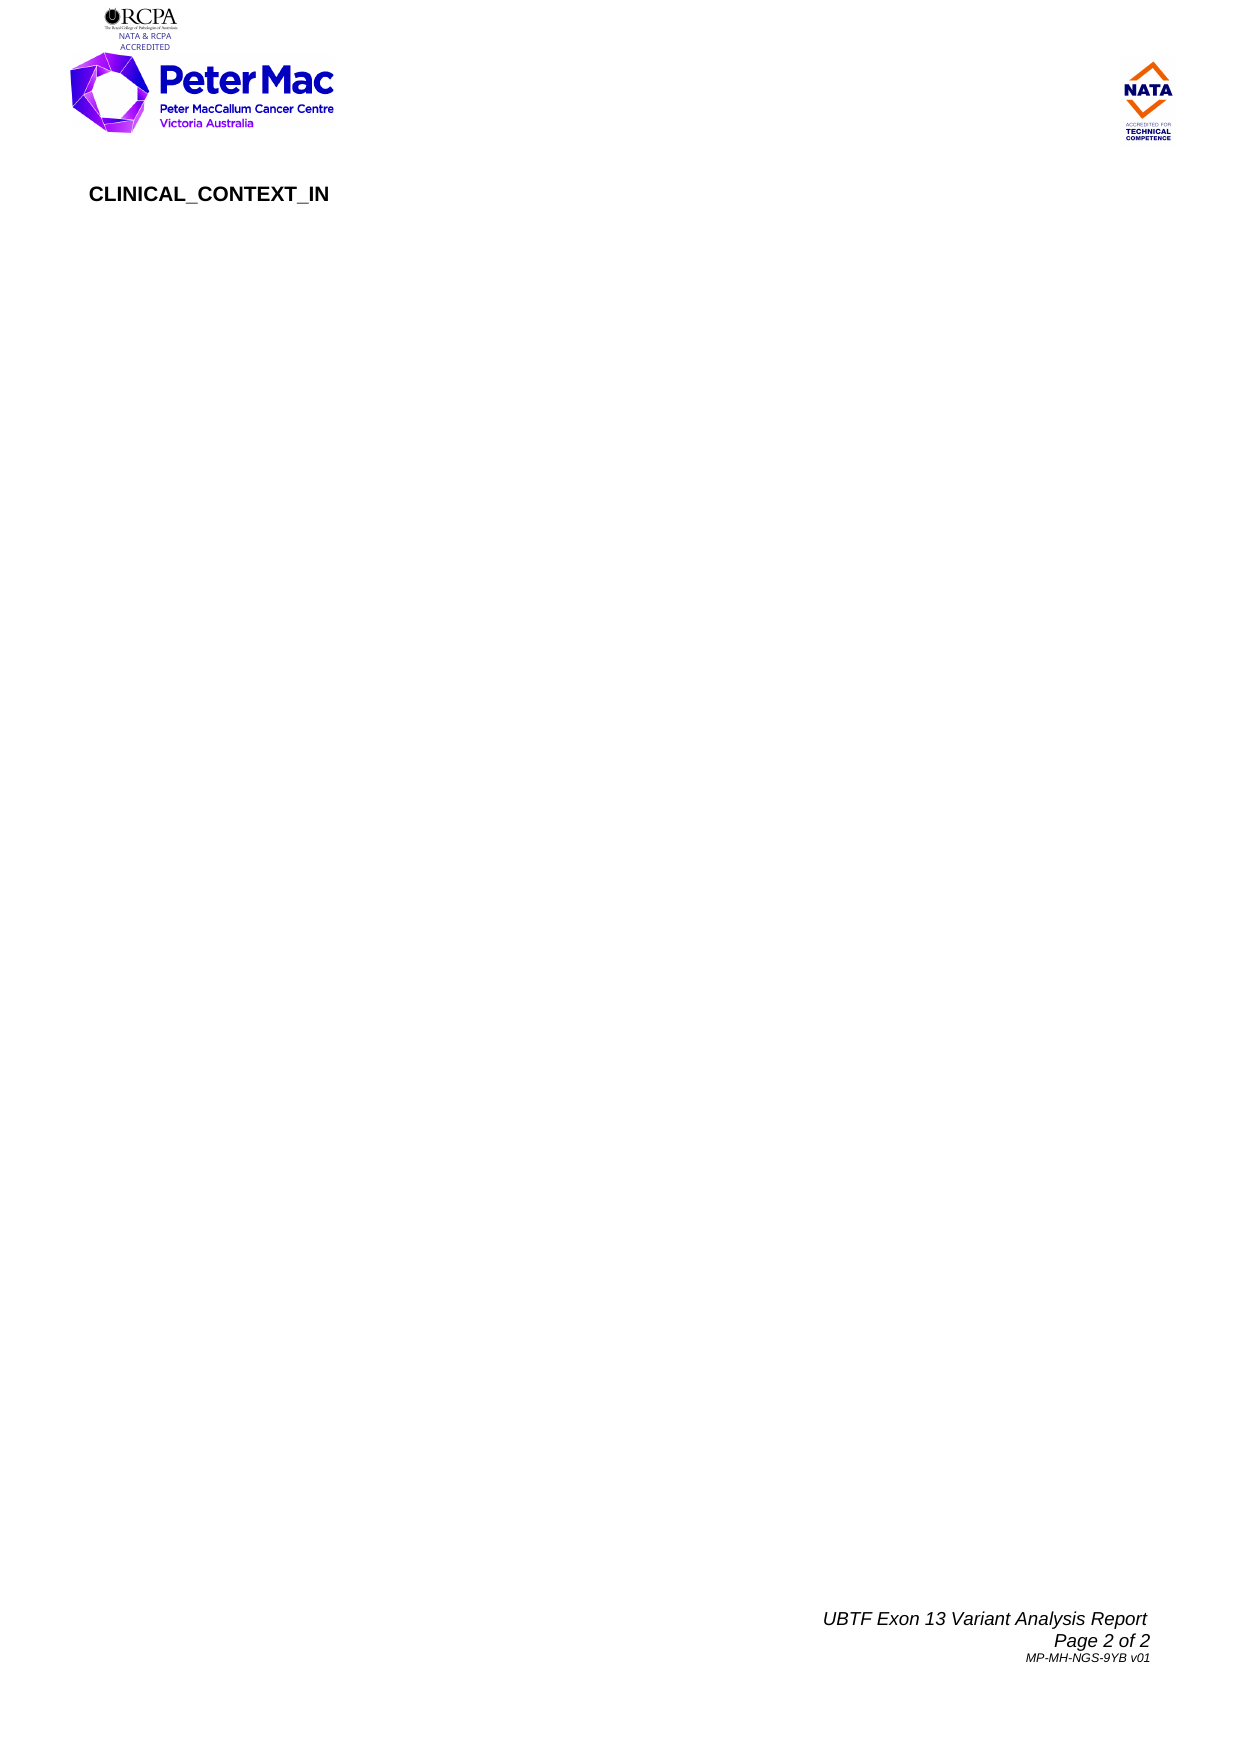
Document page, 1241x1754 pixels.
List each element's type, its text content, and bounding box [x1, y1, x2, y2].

picture [1120, 57, 1177, 147]
picture [103, 7, 179, 31]
text CLINICAL_CONTEXT_IN [89, 182, 1152, 206]
picture [70, 52, 334, 133]
